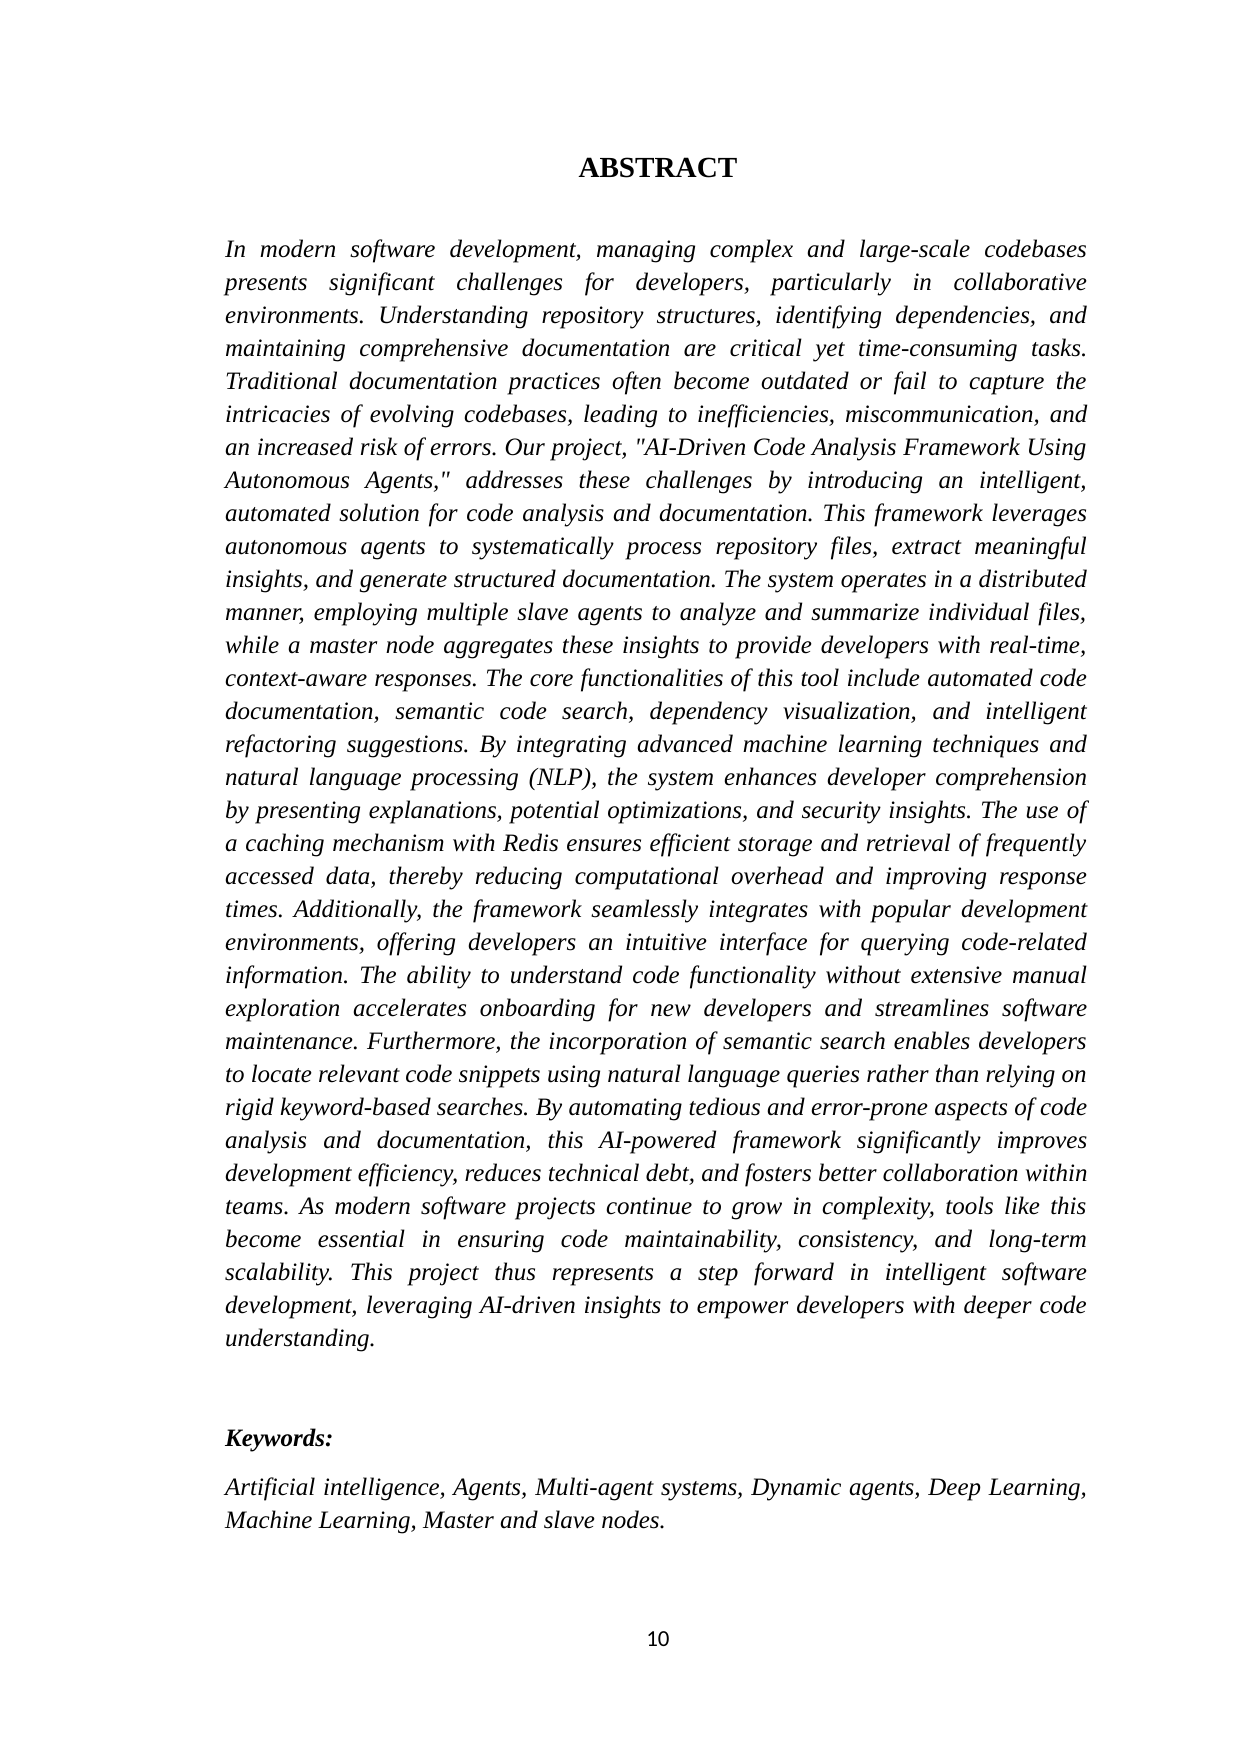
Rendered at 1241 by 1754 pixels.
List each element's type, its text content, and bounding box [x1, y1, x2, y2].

text ABSTRACT [225, 150, 1090, 183]
text Keywords: [225, 1423, 1090, 1452]
text Artificial intelligence, Agents, Multi-agent systems, Dynamic agents, Deep Learning, Machine Learning, Master and slave nodes. [225, 1472, 1090, 1534]
